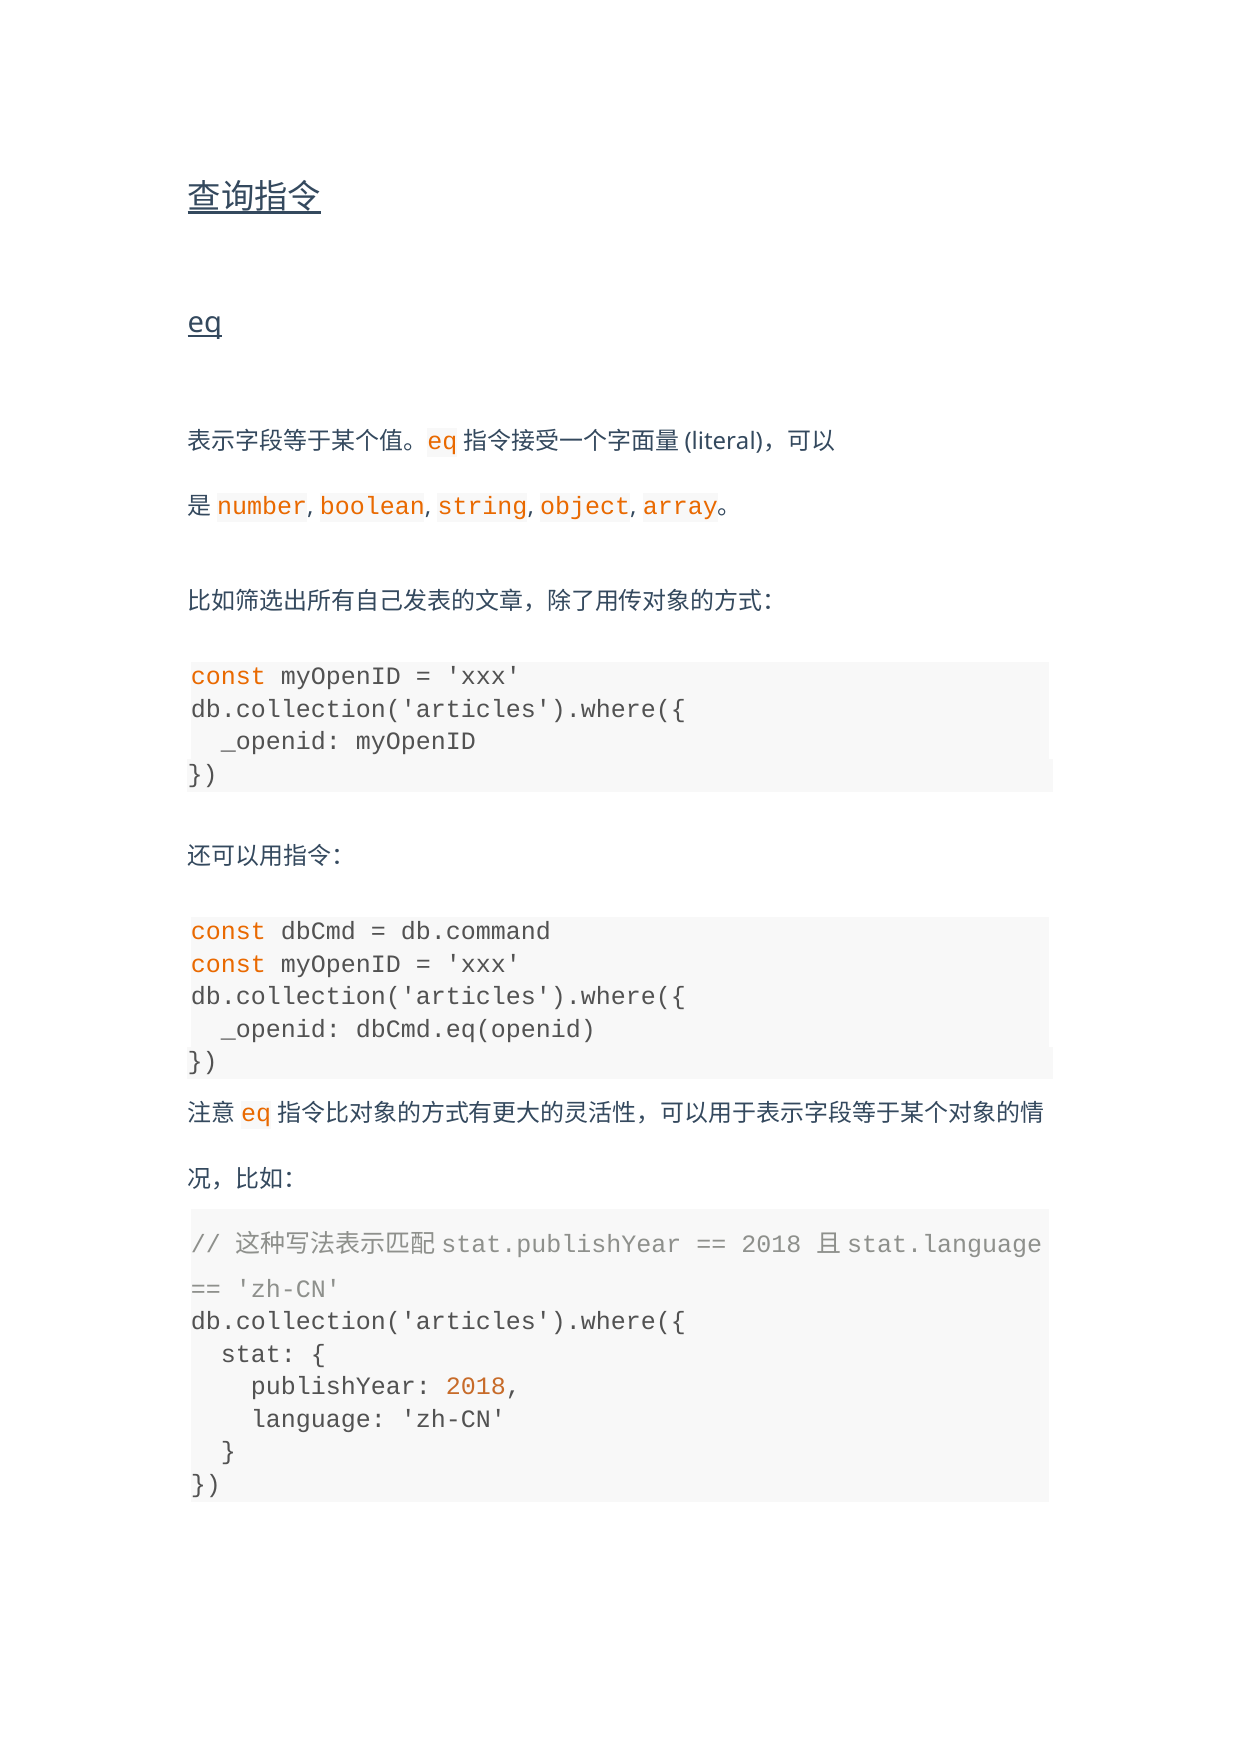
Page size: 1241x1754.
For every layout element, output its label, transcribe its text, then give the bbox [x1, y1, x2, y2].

text 还可以用指令： [187, 822, 1053, 887]
text } [191, 1437, 1049, 1469]
text stat: { [191, 1339, 1049, 1372]
text }) [187, 759, 1053, 792]
text 表示字段等于某个值。eq 指令接受一个字面量 (literal)，可以是 number, boolean, string, object, array。 [187, 407, 1053, 537]
text publishYear: 2018, [191, 1372, 1049, 1404]
text const myOpenID = 'xxx' [191, 662, 1049, 694]
text // 这种写法表示匹配 stat.publishYear == 2018 且 stat.language == 'zh-CN' [191, 1209, 1049, 1307]
text _openid: myOpenID [191, 727, 1049, 759]
text const myOpenID = 'xxx' [191, 949, 1049, 982]
text 比如筛选出所有自己发表的文章，除了用传对象的方式： [187, 567, 1053, 632]
text db.collection('articles').where({ [191, 694, 1049, 727]
text 注意 eq 指令比对象的方式有更大的灵活性，可以用于表示字段等于某个对象的情况，比如： [187, 1079, 1053, 1209]
subtitle eq [187, 289, 1053, 354]
text db.collection('articles').where({ [191, 982, 1049, 1014]
text }) [187, 1047, 1053, 1079]
subtitle 查询指令 [187, 162, 1053, 227]
text }) [191, 1469, 1049, 1502]
text _openid: dbCmd.eq(openid) [191, 1014, 1049, 1047]
text db.collection('articles').where({ [191, 1307, 1049, 1339]
text const dbCmd = db.command [191, 917, 1049, 949]
text language: 'zh-CN' [191, 1404, 1049, 1437]
